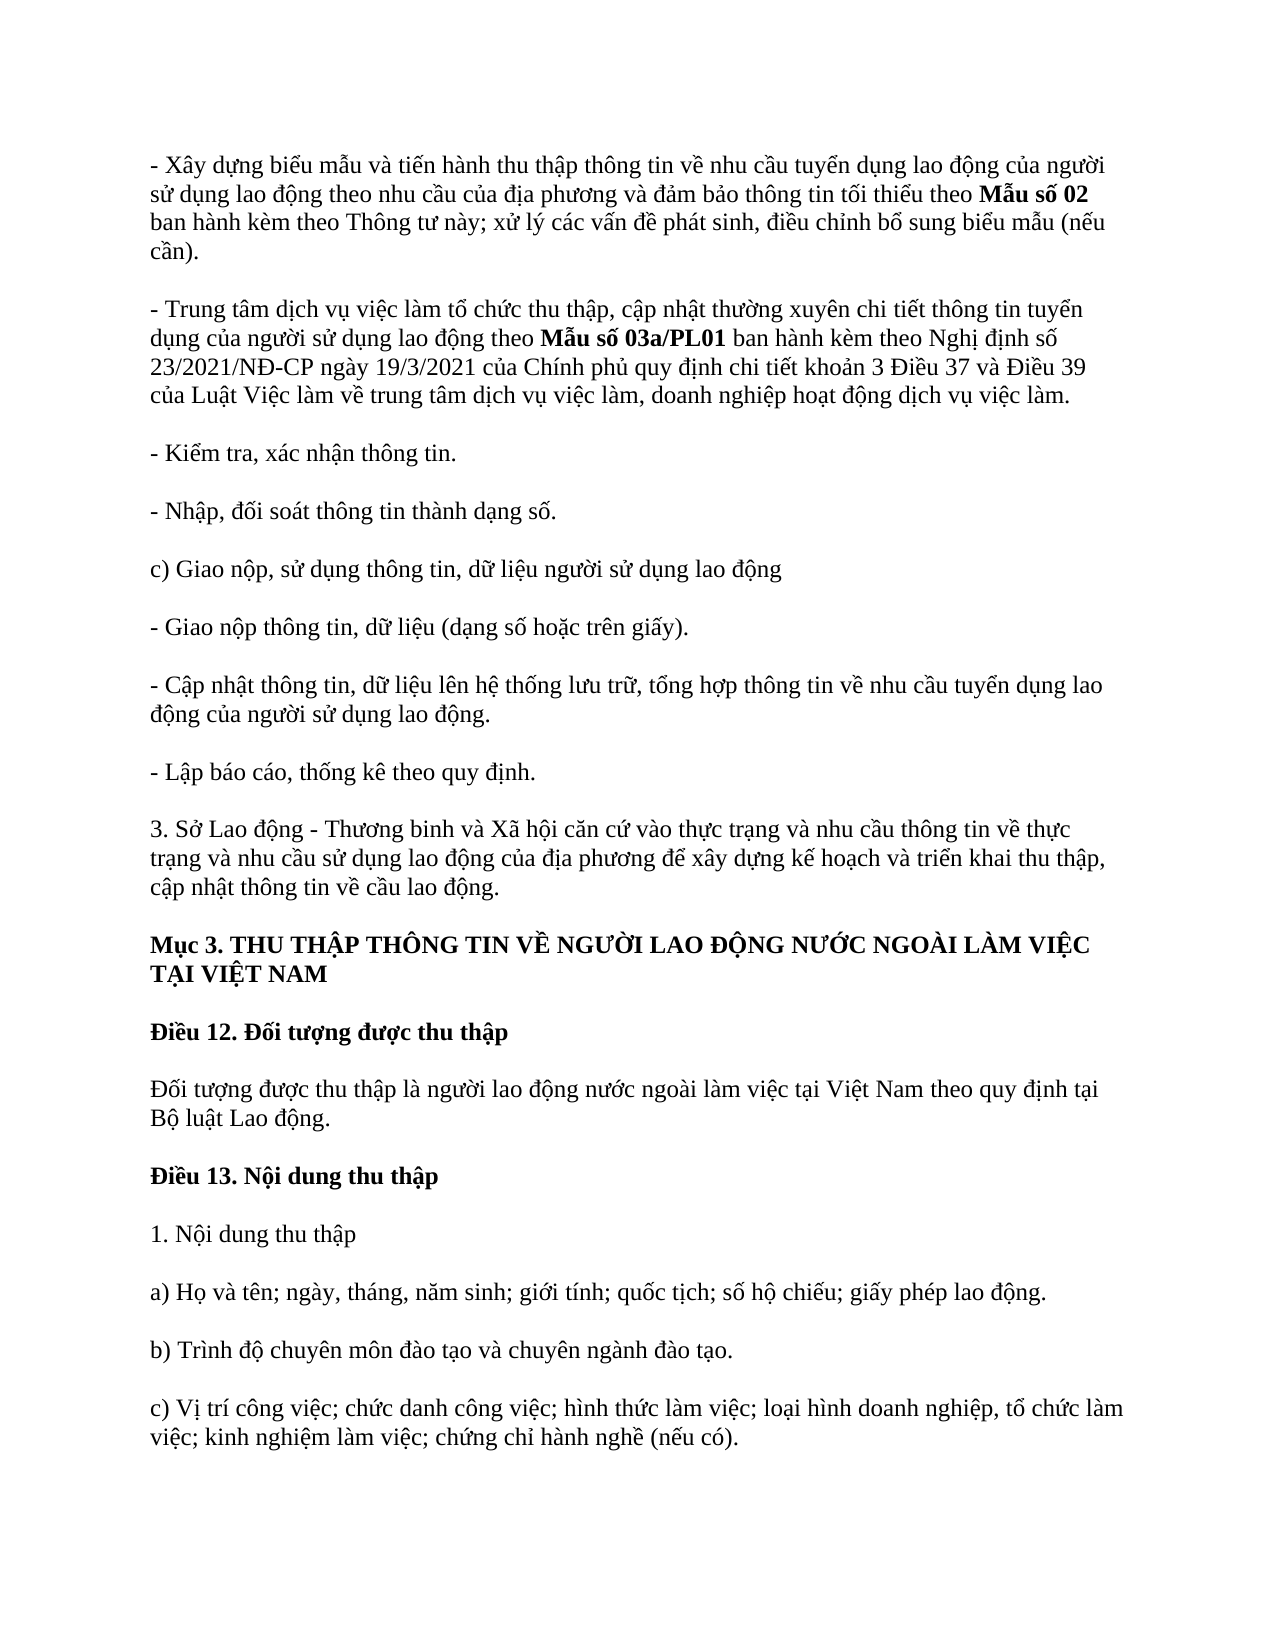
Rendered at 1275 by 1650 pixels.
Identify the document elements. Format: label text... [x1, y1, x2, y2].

text - Nhập, đối soát thông tin thành dạng số. [150, 496, 1125, 525]
text c) Giao nộp, sử dụng thông tin, dữ liệu người sử dụng lao động [150, 554, 1125, 583]
text c) Vị trí công việc; chức danh công việc; hình thức làm việc; loại hình doanh nghiệp, tổ chức làm việc; kinh nghiệm làm việc; chứng chỉ hành nghề (nếu có). [150, 1393, 1125, 1450]
text - Lập báo cáo, thống kê theo quy định. [150, 757, 1125, 785]
text - Cập nhật thông tin, dữ liệu lên hệ thống lưu trữ, tổng hợp thông tin về nhu cầu tuyển dụng lao động của người sử dụng lao động. [150, 670, 1125, 727]
text b) Trình độ chuyên môn đào tạo và chuyên ngành đào tạo. [150, 1335, 1125, 1364]
text 3. Sở Lao động - Thương binh và Xã hội căn cứ vào thực trạng và nhu cầu thông tin về thực trạng và nhu cầu sử dụng lao động của địa phương để xây dựng kế hoạch và triển khai thu thập, cập nhật thông tin về cầu lao động. [150, 814, 1125, 901]
text Điều 12. Đối tượng được thu thập [150, 1017, 1125, 1045]
text - Giao nộp thông tin, dữ liệu (dạng số hoặc trên giấy). [150, 612, 1125, 641]
text - Xây dựng biểu mẫu và tiến hành thu thập thông tin về nhu cầu tuyển dụng lao động của người sử dụng lao động theo nhu cầu của địa phương và đảm bảo thông tin tối thiểu theo Mẫu số 02 ban hành kèm theo Thông tư này; xử lý các vấn đề phát sinh, điều chỉnh bổ sung biểu mẫu (nếu cần). [150, 150, 1125, 265]
text Mục 3. THU THẬP THÔNG TIN VỀ NGƯỜI LAO ĐỘNG NƯỚC NGOÀI LÀM VIỆC TẠI VIỆT NAM [150, 930, 1125, 987]
text 1. Nội dung thu thập [150, 1219, 1125, 1248]
text a) Họ và tên; ngày, tháng, năm sinh; giới tính; quốc tịch; số hộ chiếu; giấy phép lao động. [150, 1277, 1125, 1306]
text Đối tượng được thu thập là người lao động nước ngoài làm việc tại Việt Nam theo quy định tại Bộ luật Lao động. [150, 1074, 1125, 1132]
text Điều 13. Nội dung thu thập [150, 1161, 1125, 1190]
text - Kiểm tra, xác nhận thông tin. [150, 438, 1125, 467]
text - Trung tâm dịch vụ việc làm tổ chức thu thập, cập nhật thường xuyên chi tiết thông tin tuyển dụng của người sử dụng lao động theo Mẫu số 03a/PL01 ban hành kèm theo Nghị định số 23/2021/NĐ-CP ngày 19/3/2021 của Chính phủ quy định chi tiết khoản 3 Điều 37 và Điều 39 của Luật Việc làm về trung tâm dịch vụ việc làm, doanh nghiệp hoạt động dịch vụ việc làm. [150, 294, 1125, 409]
